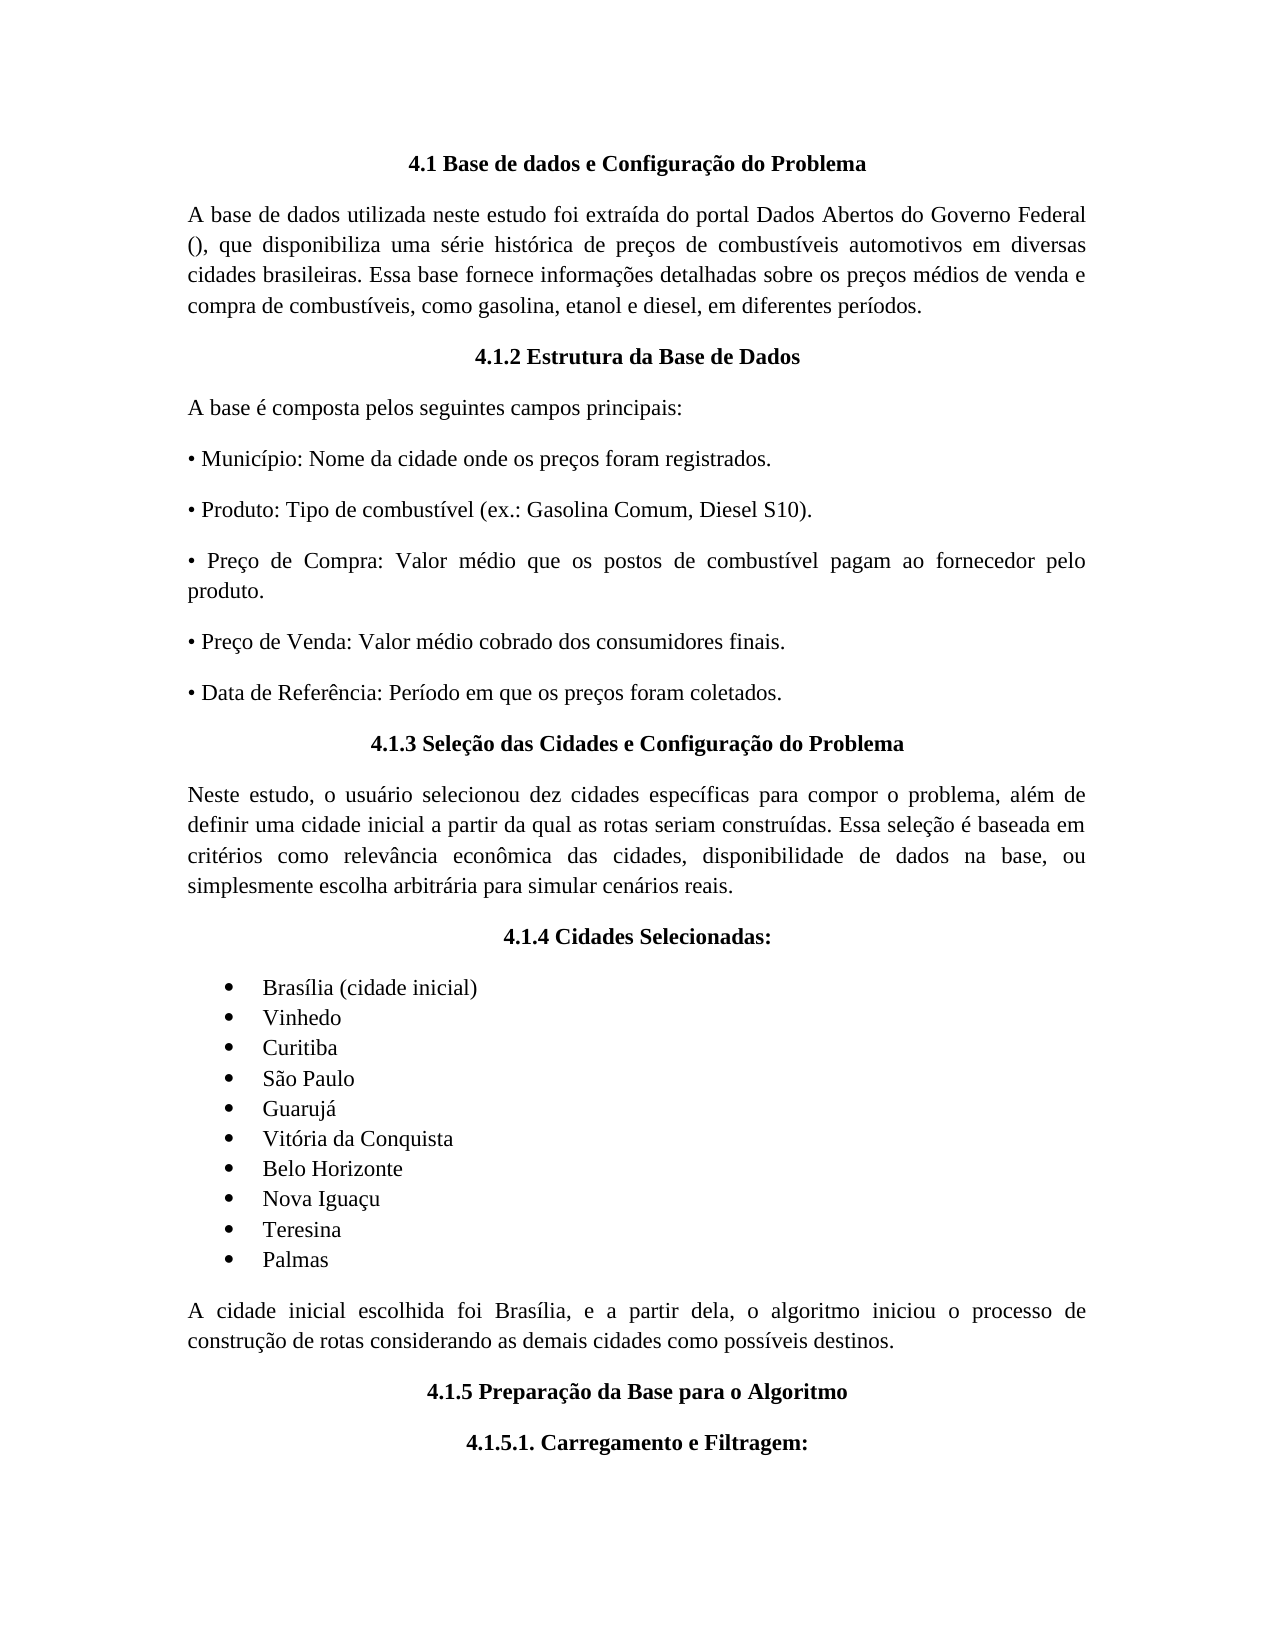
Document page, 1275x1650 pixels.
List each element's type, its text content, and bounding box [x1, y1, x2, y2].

list Belo Horizonte [225, 1155, 1087, 1182]
list Nova Iguaçu [225, 1185, 1087, 1212]
list Vitória da Conquista [225, 1125, 1087, 1151]
list Palmas [225, 1246, 1087, 1272]
text • Município: Nome da cidade onde os preços foram registrados. [187, 445, 1087, 471]
list Brasília (cidade inicial) [225, 974, 1087, 1000]
list Vinhedo [225, 1004, 1087, 1031]
text Neste estudo, o usuário selecionou dez cidades específicas para compor o problema, além de definir uma cidade inicial a partir da qual as rotas seriam construídas. Essa seleção é baseada em critérios como relevância econômica das cidades, disponibilidade de dados na base, ou simplesmente escolha arbitrária para simular cenários reais. [187, 781, 1087, 898]
list Teresina [225, 1216, 1087, 1242]
text A base de dados utilizada neste estudo foi extraída do portal Dados Abertos do Governo Federal (), que disponibiliza uma série histórica de preços de combustíveis automotivos em diversas cidades brasileiras. Essa base fornece informações detalhadas sobre os preços médios de venda e compra de combustíveis, como gasolina, etanol e diesel, em diferentes períodos. [187, 201, 1087, 318]
text • Preço de Venda: Valor médio cobrado dos consumidores finais. [187, 628, 1087, 654]
text 4.1.2 Estrutura da Base de Dados [187, 343, 1087, 369]
list São Paulo [225, 1064, 1087, 1091]
text 4.1.5 Preparação da Base para o Algoritmo [187, 1378, 1087, 1404]
text 4.1.4 Cidades Selecionadas: [187, 923, 1087, 949]
text A base é composta pelos seguintes campos principais: [187, 394, 1087, 420]
text • Preço de Compra: Valor médio que os postos de combustível pagam ao fornecedor pelo produto. [187, 547, 1087, 603]
text A cidade inicial escolhida foi Brasília, e a partir dela, o algoritmo iniciou o processo de construção de rotas considerando as demais cidades como possíveis destinos. [187, 1297, 1087, 1353]
text • Data de Referência: Período em que os preços foram coletados. [187, 679, 1087, 706]
text 4.1.3 Seleção das Cidades e Configuração do Problema [187, 730, 1087, 757]
text 4.1 Base de dados e Configuração do Problema [187, 150, 1087, 176]
list Guarujá [225, 1095, 1087, 1121]
text 4.1.5.1. Carregamento e Filtragem: [187, 1429, 1087, 1456]
text • Produto: Tipo de combustível (ex.: Gasolina Comum, Diesel S10). [187, 496, 1087, 522]
list Curitiba [225, 1034, 1087, 1061]
